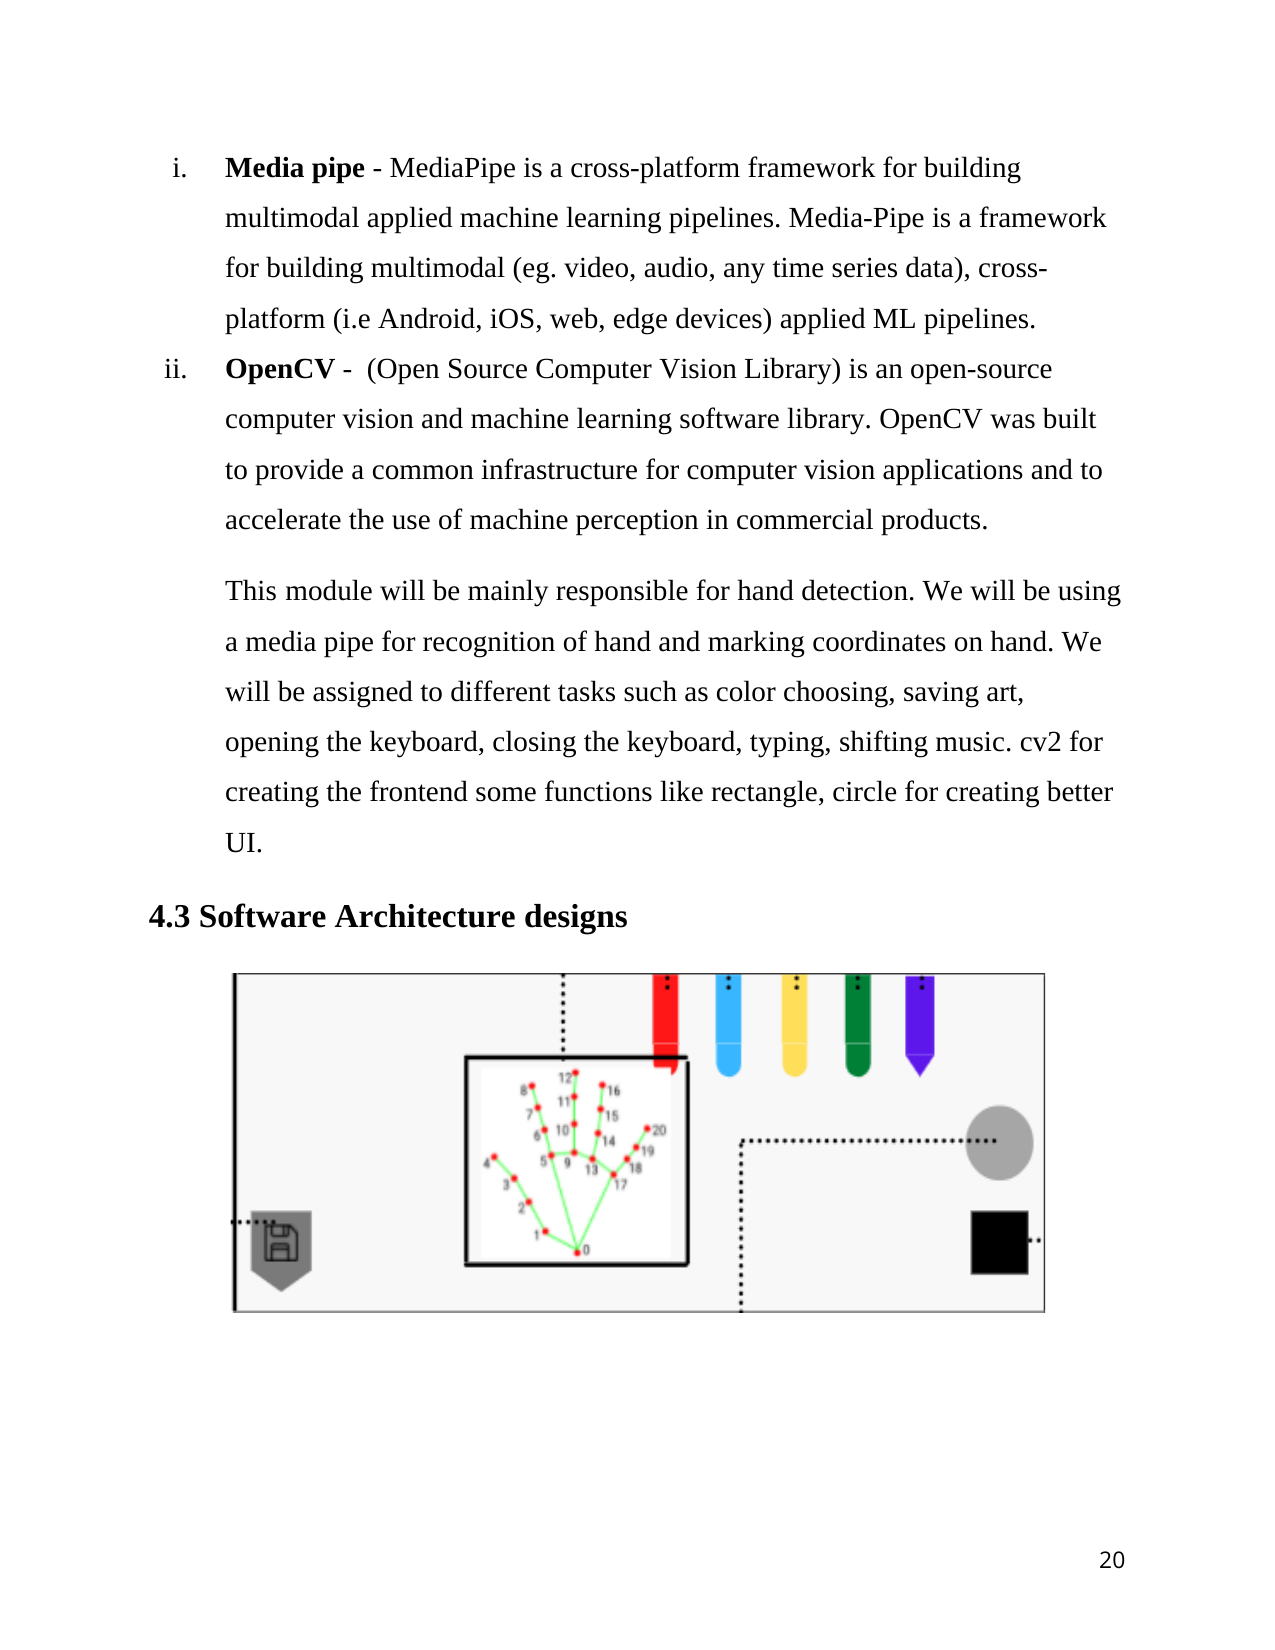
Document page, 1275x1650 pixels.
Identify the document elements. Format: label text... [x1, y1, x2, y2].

text This module will be mainly responsible for hand detection. We will be using a media pipe for recognition of hand and marking coordinates on hand. We will be assigned to different tasks such as color choosing, saving art, opening the keyboard, closing the keyboard, typing, shifting music. cv2 for creating the frontend some functions like rectangle, circle for creating better UI. [225, 573, 1125, 858]
list Media pipe - MediaPipe is a cross-platform framework for building multimodal applied machine learning pipelines. Media-Pipe is a framework for building multimodal (eg. video, audio, any time series data), cross-platform (i.e Android, iOS, web, edge devices) applied ML pipelines. [187, 150, 1125, 334]
subtitle 4.3 Software Architecture designs [148, 896, 1125, 934]
list OpenCV - (Open Source Computer Vision Library) is an open-source computer vision and machine learning software library. OpenCV was built to provide a common infrastructure for computer vision applications and to accelerate the use of machine perception in commercial products. [187, 351, 1125, 536]
picture [230, 973, 1045, 1313]
